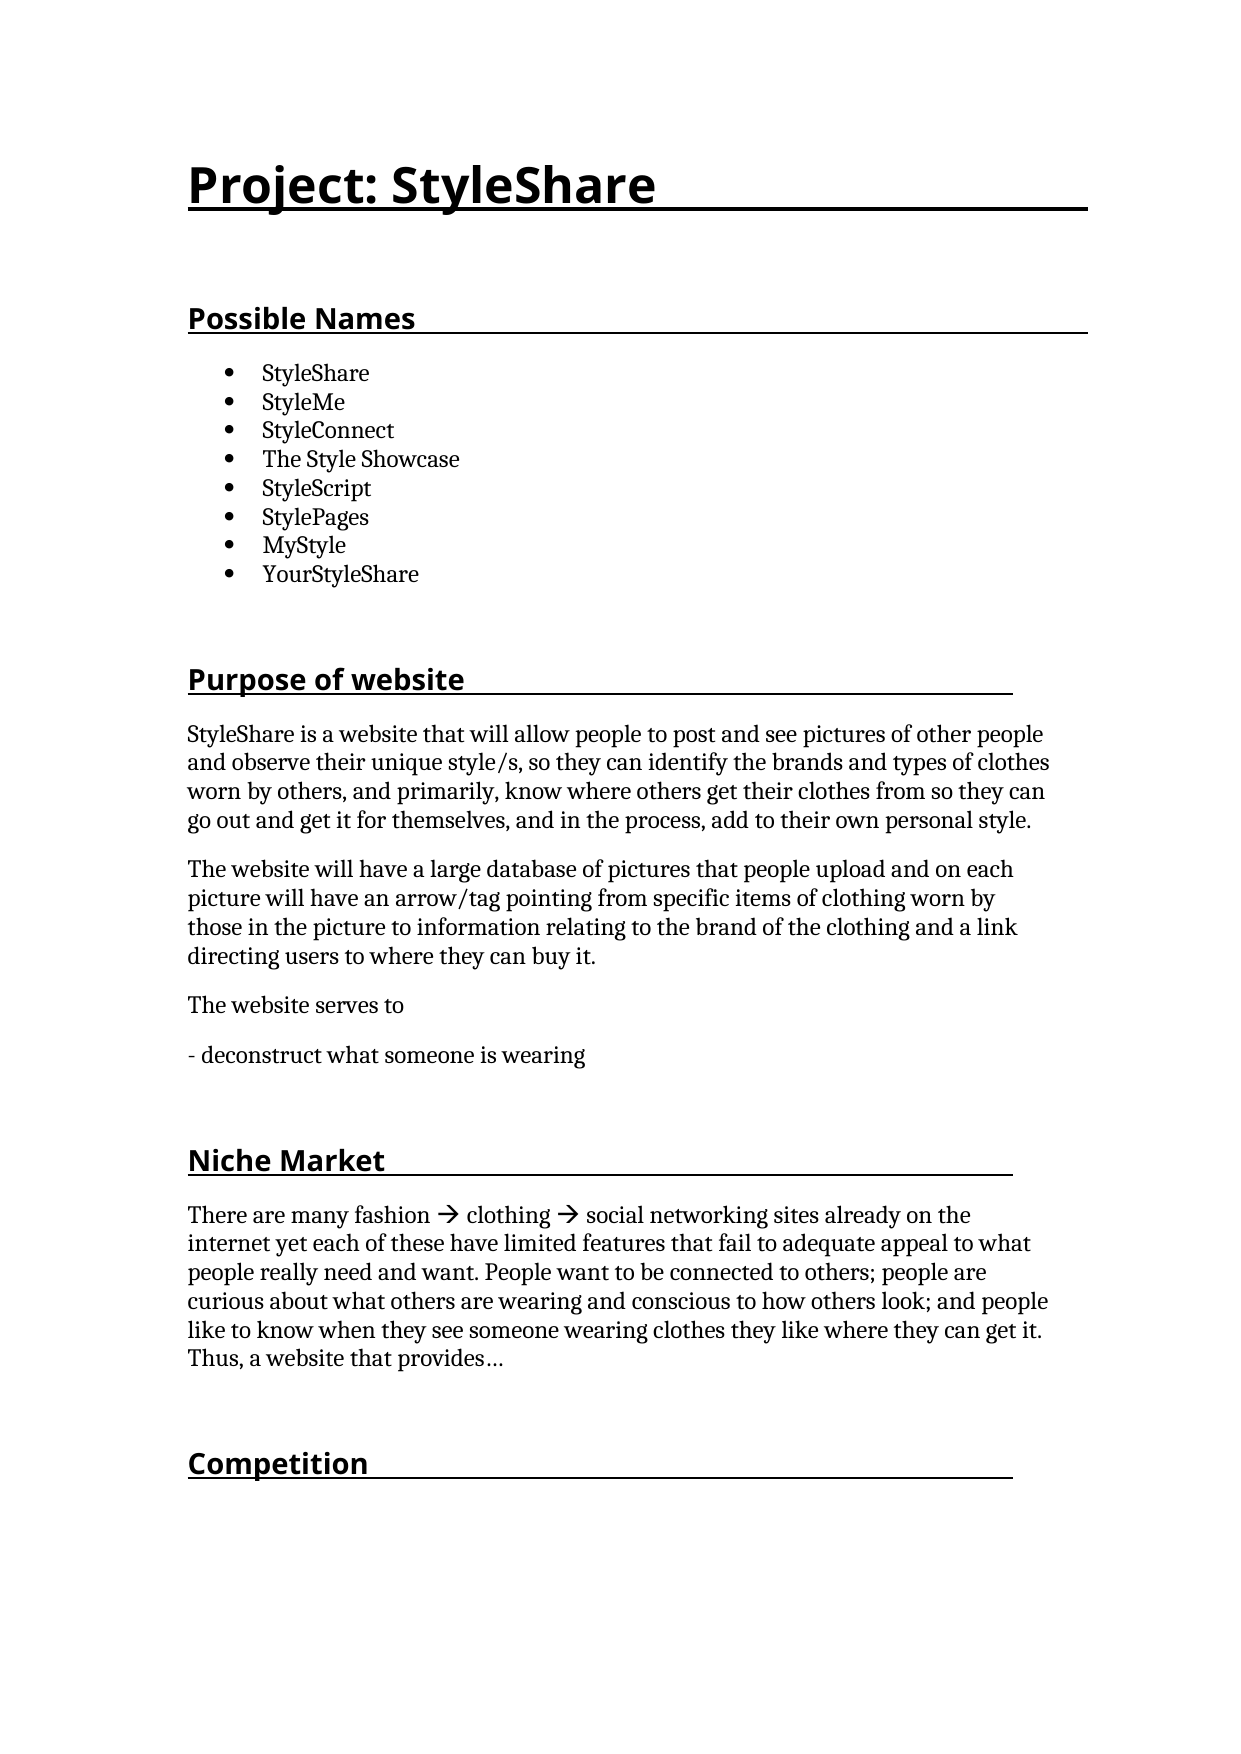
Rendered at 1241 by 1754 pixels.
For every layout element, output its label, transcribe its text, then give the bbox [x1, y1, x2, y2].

text Competition [187, 1443, 1053, 1483]
text The website serves to [187, 991, 1053, 1020]
list YourStyleShare [225, 560, 1053, 589]
text Possible Names [187, 298, 1053, 332]
text There are many fashion clothing social networking sites already on the internet yet each of these have limited features that fail to adequate appeal to what people really need and want. People want to be connected to others; people are curious about what others are wearing and conscious to how others look; and people like to know when they see someone wearing clothes they like where they can get it. Thus, a website that provides… [187, 1201, 1053, 1373]
list StyleConnect [225, 416, 1053, 445]
list StyleMe [225, 387, 1053, 416]
text - deconstruct what someone is wearing [187, 1041, 1053, 1069]
text Purpose of website [187, 659, 1053, 699]
text Project: StyleShare [187, 150, 1053, 207]
list StyleScript [225, 474, 1053, 502]
list The Style Showcase [225, 445, 1053, 474]
text The website will have a large database of pictures that people upload and on each picture will have an arrow/tag pointing from specific items of clothing worn by those in the picture to information relating to the brand of the clothing and a link directing users to where they can buy it. [187, 855, 1053, 970]
list MyStyle [225, 531, 1053, 560]
list StylePages [225, 502, 1053, 531]
text StyleShare is a website that will allow people to post and see pictures of other people and observe their unique style/s, so they can identify the brands and types of clothes worn by others, and primarily, know where others get their clothes from so they can go out and get it for themselves, and in the process, add to their own personal style. [187, 719, 1053, 834]
text Niche Market [187, 1140, 1053, 1180]
list StyleShare [225, 359, 1053, 387]
